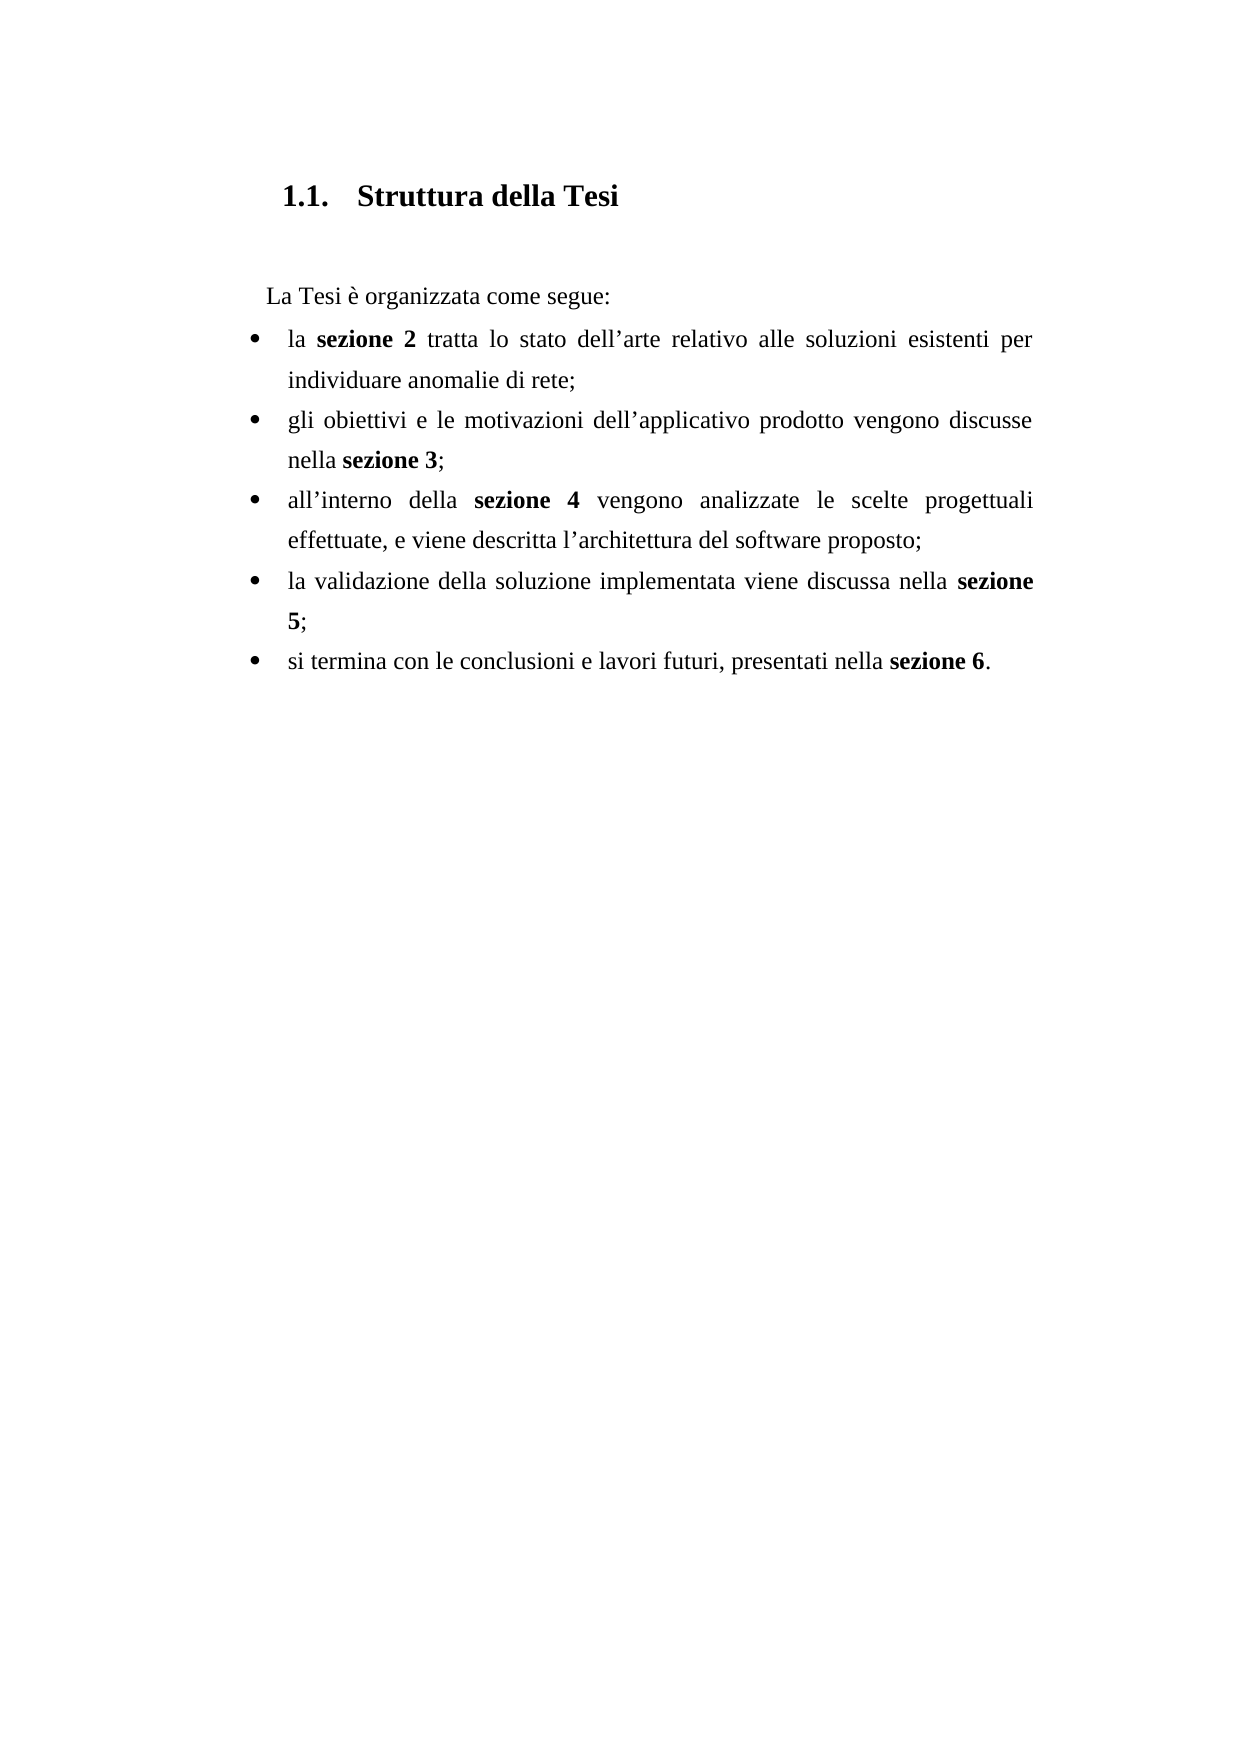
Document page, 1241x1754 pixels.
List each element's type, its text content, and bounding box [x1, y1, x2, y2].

list la sezione 2 tratta lo stato dell’arte relativo alle soluzioni esistenti per individuare anomalie di rete; [251, 324, 1033, 393]
text La Tesi è organizzata come segue: [207, 281, 1033, 310]
list la validazione della soluzione implementata viene discussa nella sezione 5; [251, 566, 1033, 635]
list gli obiettivi e le motivazioni dell’applicativo prodotto vengono discusse nella sezione 3; [251, 405, 1033, 474]
list all’interno della sezione 4 vengono analizzate le scelte progettuali effettuate, e viene descritta l’architettura del software proposto; [251, 485, 1033, 554]
list si termina con le conclusioni e lavori futuri, presentati nella sezione 6. [251, 646, 1033, 675]
subtitle Struttura della Tesi [282, 177, 1033, 213]
